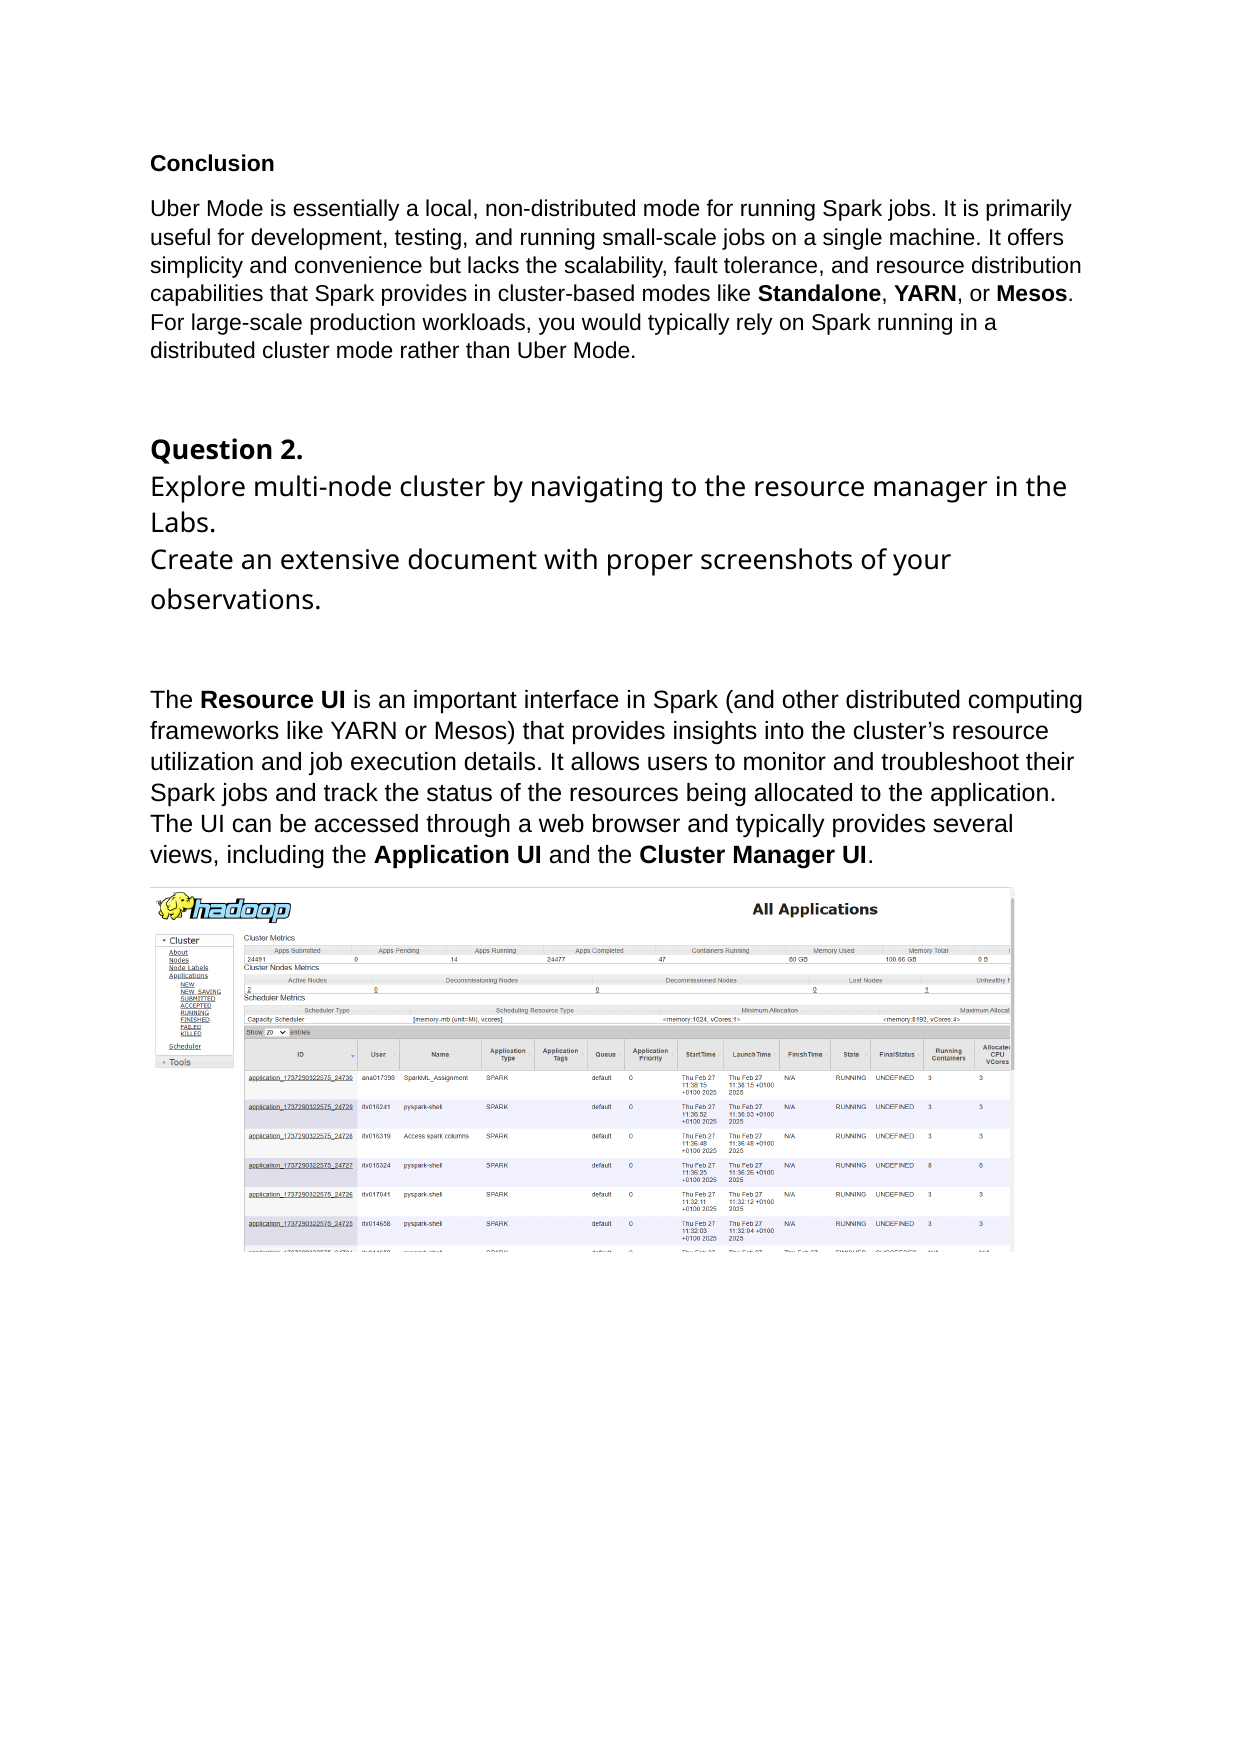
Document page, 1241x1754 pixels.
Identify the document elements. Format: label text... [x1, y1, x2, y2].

text Explore multi-node cluster by navigating to the resource manager in the Labs. [150, 467, 1090, 541]
text Create an extensive document with proper screenshots of your observations. [150, 541, 1090, 617]
text Question 2. [150, 430, 1090, 467]
text Conclusion [150, 150, 1090, 176]
picture [150, 887, 1015, 1252]
text Uber Mode is essentially a local, non-distributed mode for running Spark jobs. It is primarily useful for development, testing, and running small-scale jobs on a single machine. It offers simplicity and convenience but lacks the scalability, fault tolerance, and resource distribution capabilities that Spark provides in cluster-based modes like Standalone, YARN, or Mesos. For large-scale production workloads, you would typically rely on Spark running in a distributed cluster mode rather than Uber Mode. [150, 195, 1090, 364]
text The Resource UI is an important interface in Spark (and other distributed computing frameworks like YARN or Mesos) that provides insights into the cluster’s resource utilization and job execution details. It allows users to monitor and troubleshoot their Spark jobs and track the status of the resources being allocated to the application. The UI can be accessed through a web browser and typically provides several views, including the Application UI and the Cluster Manager UI. [150, 685, 1090, 869]
